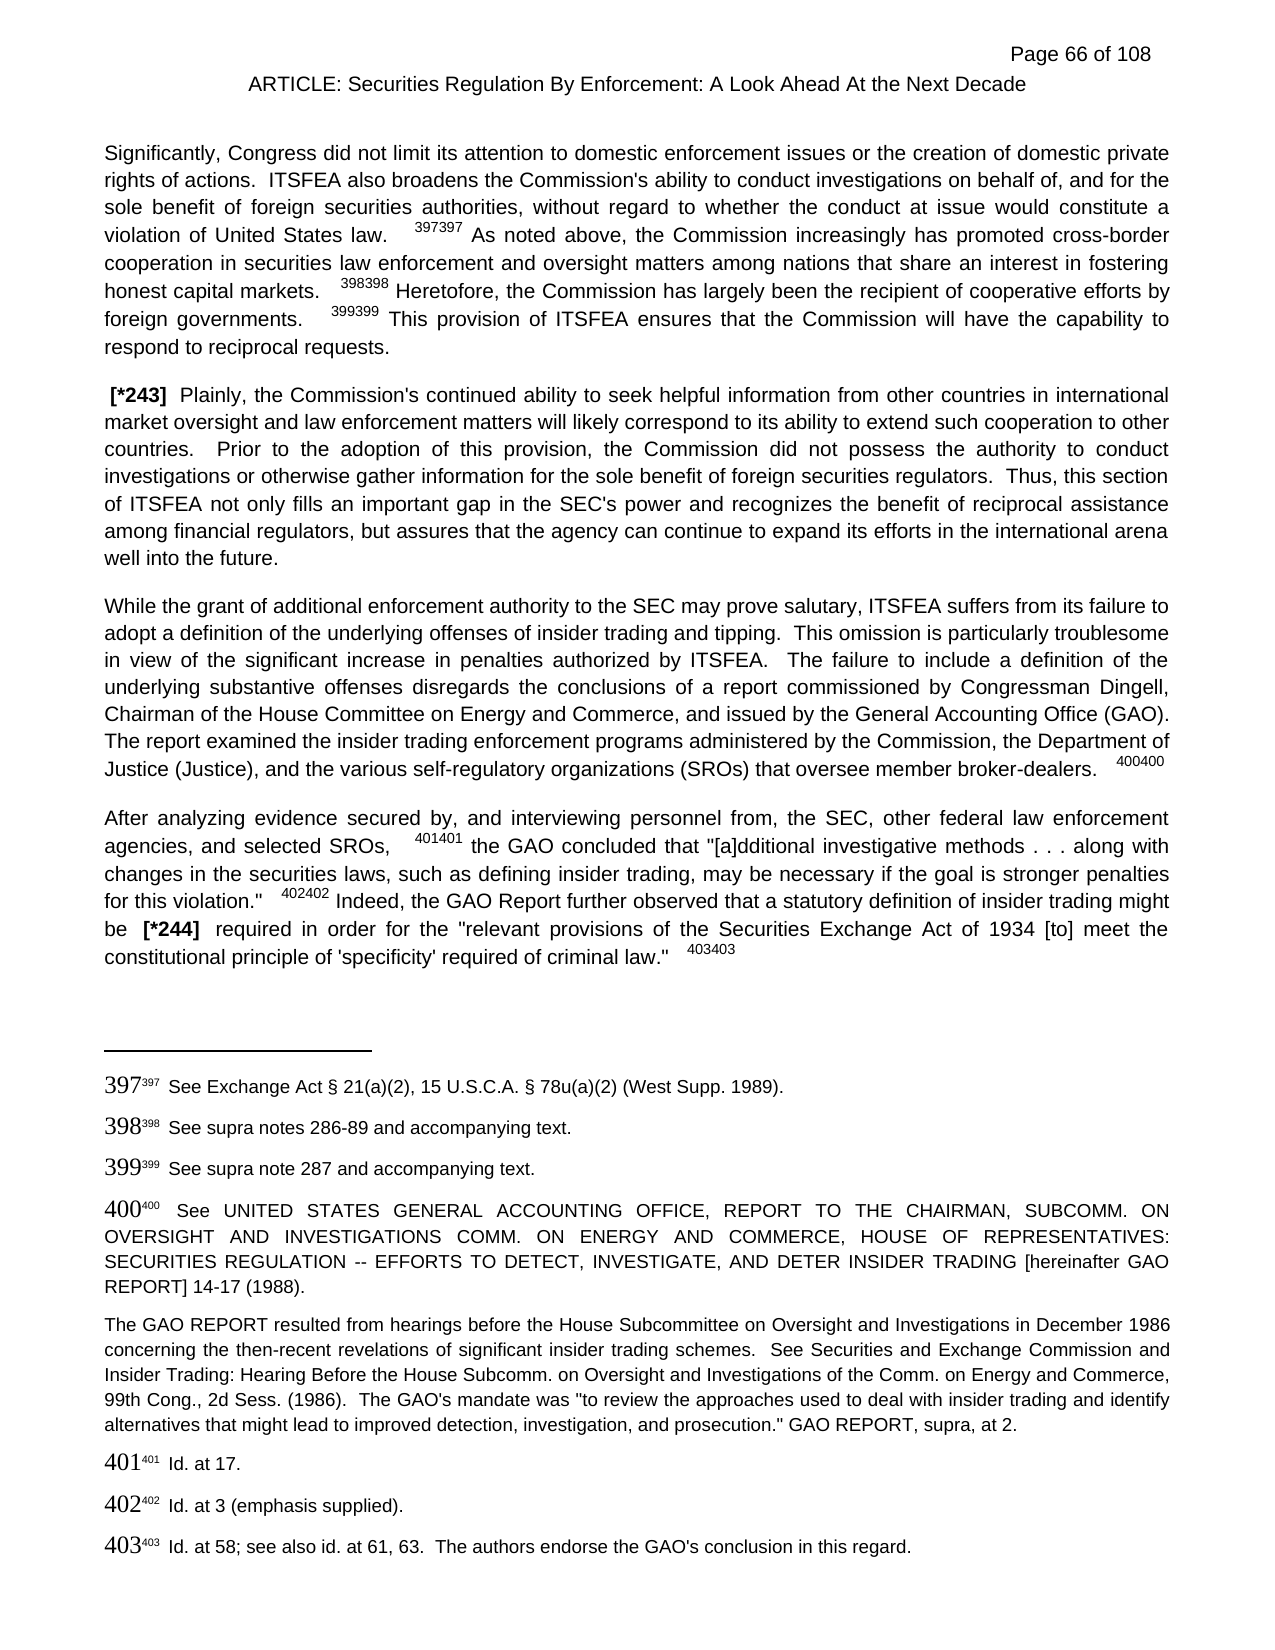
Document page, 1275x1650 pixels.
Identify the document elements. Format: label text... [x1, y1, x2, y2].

text While the grant of additional enforcement authority to the SEC may prove salutary, ITSFEA suffers from its failure to adopt a definition of the underlying offenses of insider trading and tipping. This omission is particularly troublesome in view of the significant increase in penalties authorized by ITSFEA. The failure to include a definition of the underlying substantive offenses disregards the conclusions of a report commissioned by Congressman Dingell, Chairman of the House Committee on Energy and Commerce, and issued by the General Accounting Office (GAO). The report examined the insider trading enforcement programs administered by the Commission, the Department of Justice (Justice), and the various self-regulatory organizations (SROs) that oversee member broker-dealers. 400 [104, 590, 1171, 782]
text After analyzing evidence secured by, and interviewing personnel from, the SEC, other federal law enforcement agencies, and selected SROs, 401 the GAO concluded that "[a]dditional investigative methods . . . along with changes in the securities laws, such as defining insider trading, may be necessary if the goal is stronger penalties for this violation." 402 Indeed, the GAO Report further observed that a statutory definition of insider trading might be [*244] required in order for the "relevant provisions of the Securities Exchange Act of 1934 [to] meet the constitutional principle of 'specificity' required of criminal law." 403 [104, 802, 1171, 970]
text Significantly, Congress did not limit its attention to domestic enforcement issues or the creation of domestic private rights of actions. ITSFEA also broadens the Commission's ability to conduct investigations on behalf of, and for the sole benefit of foreign securities authorities, without regard to whether the conduct at issue would constitute a violation of United States law. 397 As noted above, the Commission increasingly has promoted cross-border cooperation in securities law enforcement and oversight matters among nations that share an interest in fostering honest capital markets. 398 Heretofore, the Commission has largely been the recipient of cooperative efforts by foreign governments. 399 This provision of ITSFEA ensures that the Commission will have the capability to respond to reciprocal requests. [104, 137, 1171, 359]
text [*243] Plainly, the Commission's continued ability to seek helpful information from other countries in international market oversight and law enforcement matters will likely correspond to its ability to extend such cooperation to other countries. Prior to the adoption of this provision, the Commission did not possess the authority to conduct investigations or otherwise gather information for the sole benefit of foreign securities regulators. Thus, this section of ITSFEA not only fills an important gap in the SEC's power and recognizes the benefit of reciprocal assistance among financial regulators, but assures that the agency can continue to expand its efforts in the international arena well into the future. [104, 380, 1171, 569]
